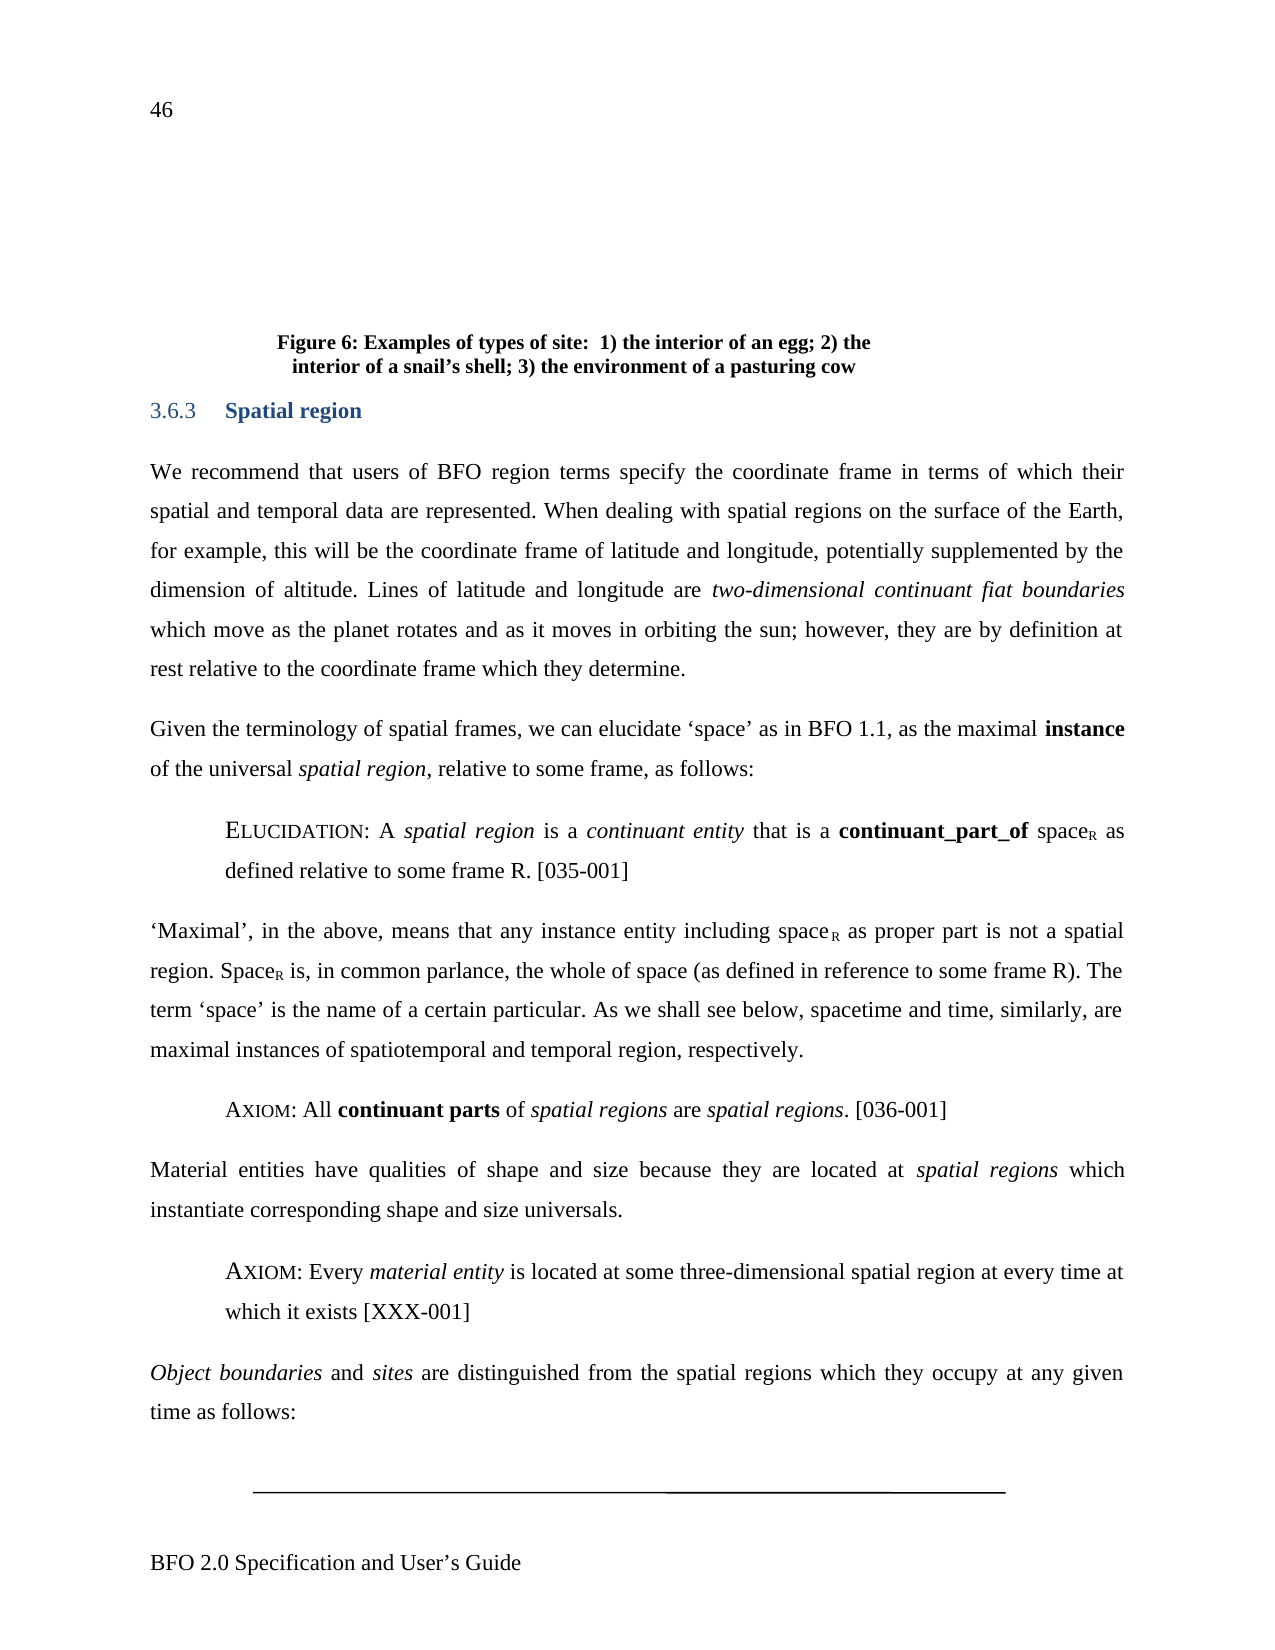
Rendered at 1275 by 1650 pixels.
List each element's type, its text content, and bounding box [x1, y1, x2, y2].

text ‘Maximal’, in the above, means that any instance entity including spaceR as proper part is not a spatial region. SpaceR is, in common parlance, the whole of space (as defined in reference to some frame R). The term ‘space’ is the name of a certain particular. As we shall see below, spacetime and time, similarly, are maximal instances of spatiotemporal and temporal region, respectively. [150, 917, 1125, 1062]
text Material entities have qualities of shape and size because they are located at spatial regions which instantiate corresponding shape and size universals. [150, 1157, 1125, 1222]
subtitle Spatial region [150, 397, 1125, 424]
text Given the terminology of spatial frames, we can elucidate ‘space’ as in BFO 1.1, as the maximal instance of the universal spatial region, relative to some frame, as follows: [150, 716, 1125, 781]
text a(spatial region)[Axiom: All continuant parts of spatial regions are spatial regions. [036-001]] [225, 1096, 1125, 1123]
text Axiom: axiom(material entity)[Every material entity is located at some three-dimensional spatial region at every time at which it exists] [XXX-001] [225, 1256, 1125, 1324]
text We recommend that users of BFO region terms specify the coordinate frame in terms of which their spatial and temporal data are represented. When dealing with spatial regions on the surface of the Earth, for example, this will be the coordinate frame of latitude and longitude, potentially supplemented by the dimension of altitude. Lines of latitude and longitude are two-dimensional continuant fiat boundaries which move as the planet rotates and as it moves in orbiting the sun; however, they are by definition at rest relative to the coordinate frame which they determine. [150, 458, 1125, 682]
text a(spatial region)[Elucidation: A spatial region is a continuant entity that is a continuant_part_of spaceR as defined relative to some frame R. [035-001]] [225, 815, 1125, 883]
text Object boundaries and sites are distinguished from the spatial regions which they occupy at any given time as follows: [150, 1358, 1125, 1424]
